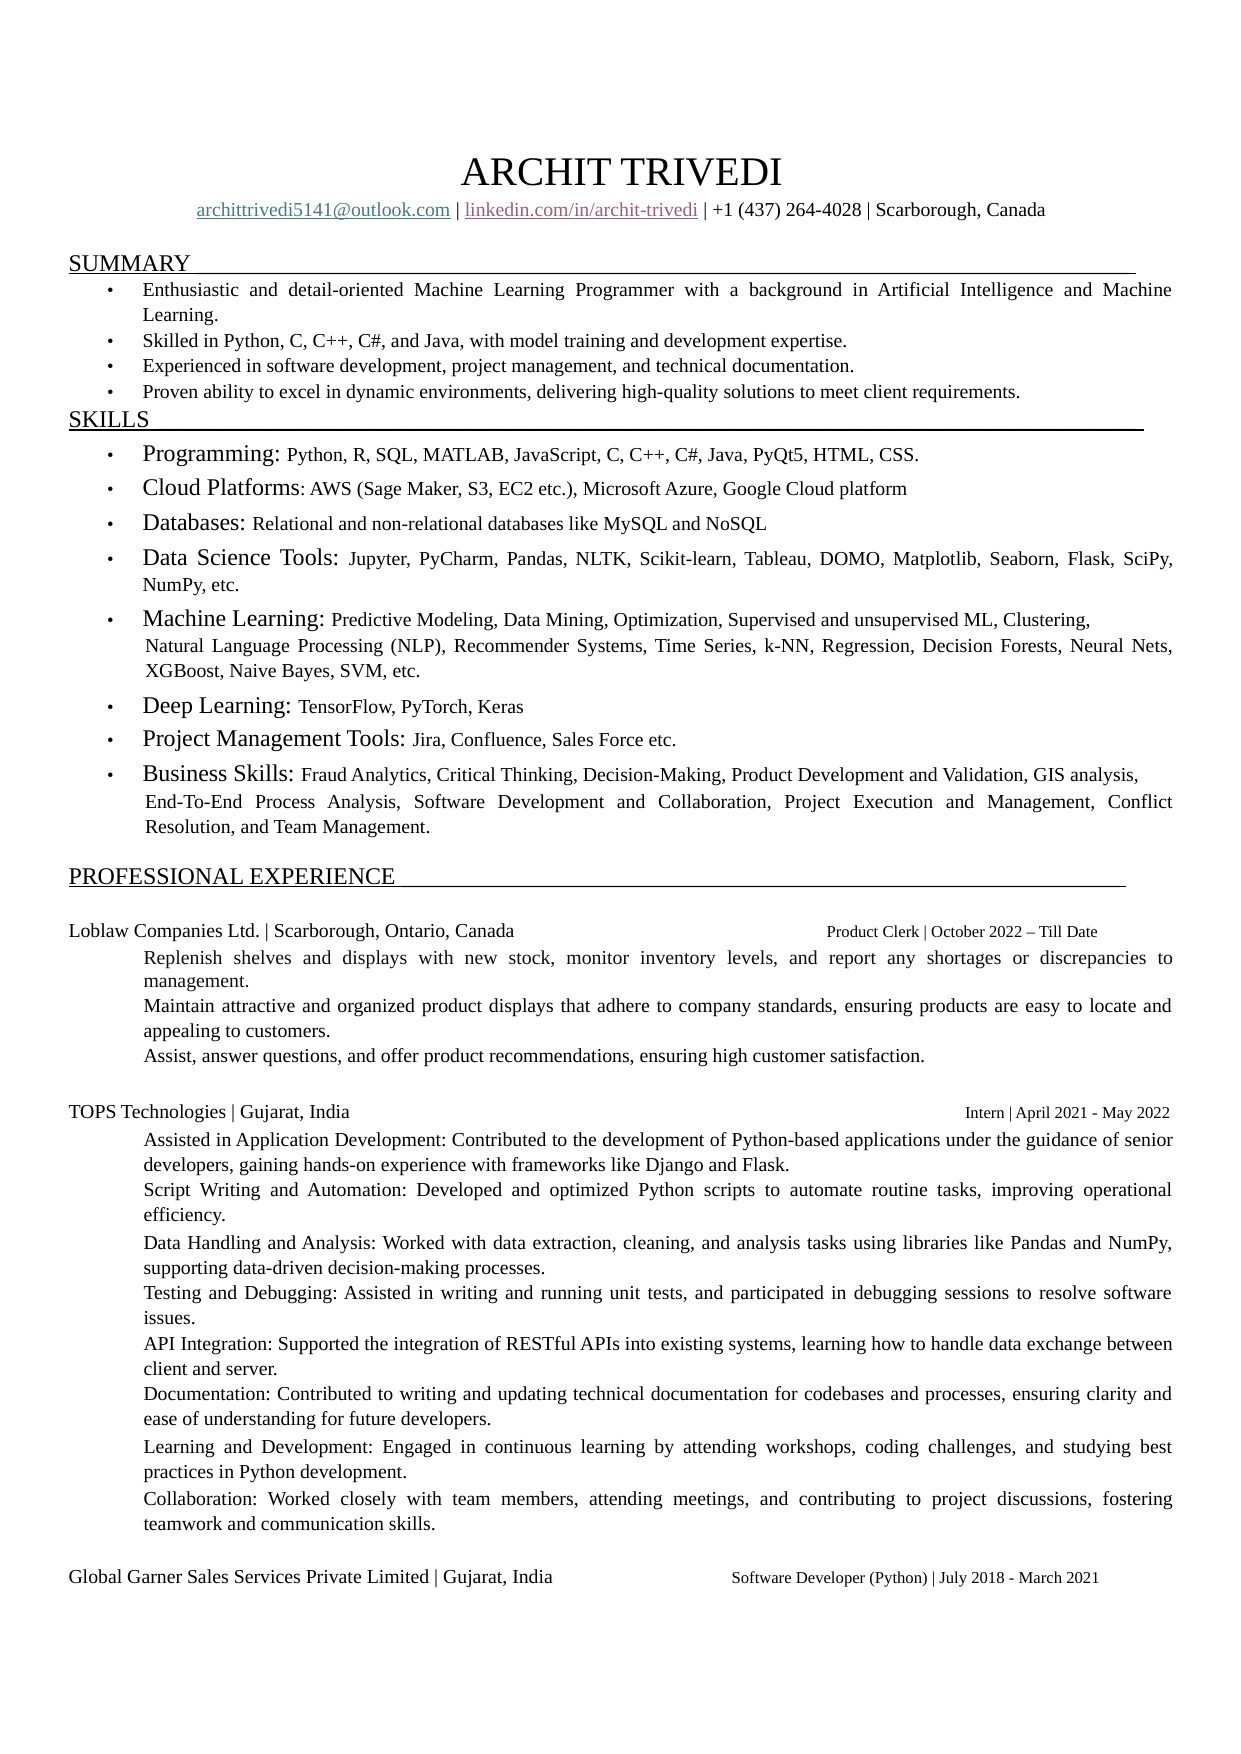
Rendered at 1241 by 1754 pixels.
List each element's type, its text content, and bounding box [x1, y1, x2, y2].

list Machine Learning: Predictive Modeling, Data Mining, Optimization, Supervised and unsupervised ML, Clustering, [107, 604, 1174, 631]
list Databases: Relational and non-relational databases like MySQL and NoSQL [107, 508, 1174, 536]
list Assisted in Application Development: Contributed to the development of Python-based applications under the guidance of senior developers, gaining hands-on experience with frameworks like Django and Flask. [107, 1127, 1174, 1175]
list Experienced in software development, project management, and technical documentation. [107, 354, 1174, 377]
subtitle SUMMARY ______________________________________________________________________________ [68, 248, 1174, 276]
text Natural Language Processing (NLP), Recommender Systems, Time Series, k-NN, Regression, Decision Forests, Neural Nets, XGBoost, Naive Bayes, SVM, etc. [145, 634, 1174, 682]
list Testing and Debugging: Assisted in writing and running unit tests, and participated in debugging sessions to resolve software issues. [107, 1281, 1174, 1329]
text ARCHIT TRIVEDI [70, 148, 1173, 194]
subtitle SKILLS __________________________________________________________________________________ [68, 405, 1174, 433]
list Programming: Python, R, SQL, MATLAB, JavaScript, C, C++, C#, Java, PyQt5, HTML, CSS. [107, 439, 1174, 467]
list Learning and Development: Engaged in continuous learning by attending workshops, coding challenges, and studying best practices in Python development. [107, 1435, 1174, 1483]
list Assist, answer questions, and offer product recommendations, ensuring high customer satisfaction. [107, 1044, 1174, 1067]
text Global Garner Sales Services Private Limited | Gujarat, India Software Developer (Python) | July 2018 - March 2021 [68, 1565, 1174, 1588]
list Proven ability to excel in dynamic environments, delivering high-quality solutions to meet client requirements. [107, 380, 1174, 403]
list Collaboration: Worked closely with team members, attending meetings, and contributing to project discussions, fostering teamwork and communication skills. [107, 1487, 1174, 1535]
list Cloud Platforms: AWS (Sage Maker, S3, EC2 etc.), Microsoft Azure, Google Cloud platform [107, 473, 1174, 501]
list Skilled in Python, C, C++, C#, and Java, with model training and development expertise. [107, 329, 1174, 352]
list API Integration: Supported the integration of RESTful APIs into existing systems, learning how to handle data exchange between client and server. [107, 1332, 1174, 1379]
text TOPS Technologies | Gujarat, India Intern | April 2021 - May 2022 [68, 1100, 1174, 1123]
list Project Management Tools: Jira, Confluence, Sales Force etc. [107, 724, 1174, 752]
list Data Science Tools: Jupyter, PyCharm, Pandas, NLTK, Scikit-learn, Tableau, DOMO, Matplotlib, Seaborn, Flask, SciPy, NumPy, etc. [107, 543, 1174, 596]
text End-To-End Process Analysis, Software Development and Collaboration, Project Execution and Management, Conflict Resolution, and Team Management. [145, 789, 1174, 837]
list Maintain attractive and organized product displays that adhere to company standards, ensuring products are easy to locate and appealing to customers. [107, 994, 1174, 1042]
list Business Skills: Fraud Analytics, Critical Thinking, Decision-Making, Product Development and Validation, GIS analysis, [107, 759, 1174, 786]
list Replenish shelves and displays with new stock, monitor inventory levels, and report any shortages or discrepancies to management. [107, 946, 1174, 992]
list Deep Learning: TensorFlow, PyTorch, Keras [107, 691, 1174, 718]
list Documentation: Contributed to writing and updating technical documentation for codebases and processes, ensuring clarity and ease of understanding for future developers. [107, 1382, 1174, 1430]
text Loblaw Companies Ltd. | Scarborough, Ontario, Canada Product Clerk | October 2022 – Till Date [68, 919, 1174, 941]
text archittrivedi5141@outlook.com | linkedin.com/in/archit-trivedi | +1 (437) 264-4028 | Scarborough, Canada [70, 198, 1173, 221]
list Script Writing and Automation: Developed and optimized Python scripts to automate routine tasks, improving operational efficiency. [107, 1178, 1174, 1226]
subtitle PROFESSIONAL EXPERIENCE ____________________________________________________________ [68, 862, 1174, 890]
list Data Handling and Analysis: Worked with data extraction, cleaning, and analysis tasks using libraries like Pandas and NumPy, supporting data-driven decision-making processes. [107, 1231, 1174, 1278]
list Enthusiastic and detail-oriented Machine Learning Programmer with a background in Artificial Intelligence and Machine Learning. [107, 278, 1174, 326]
